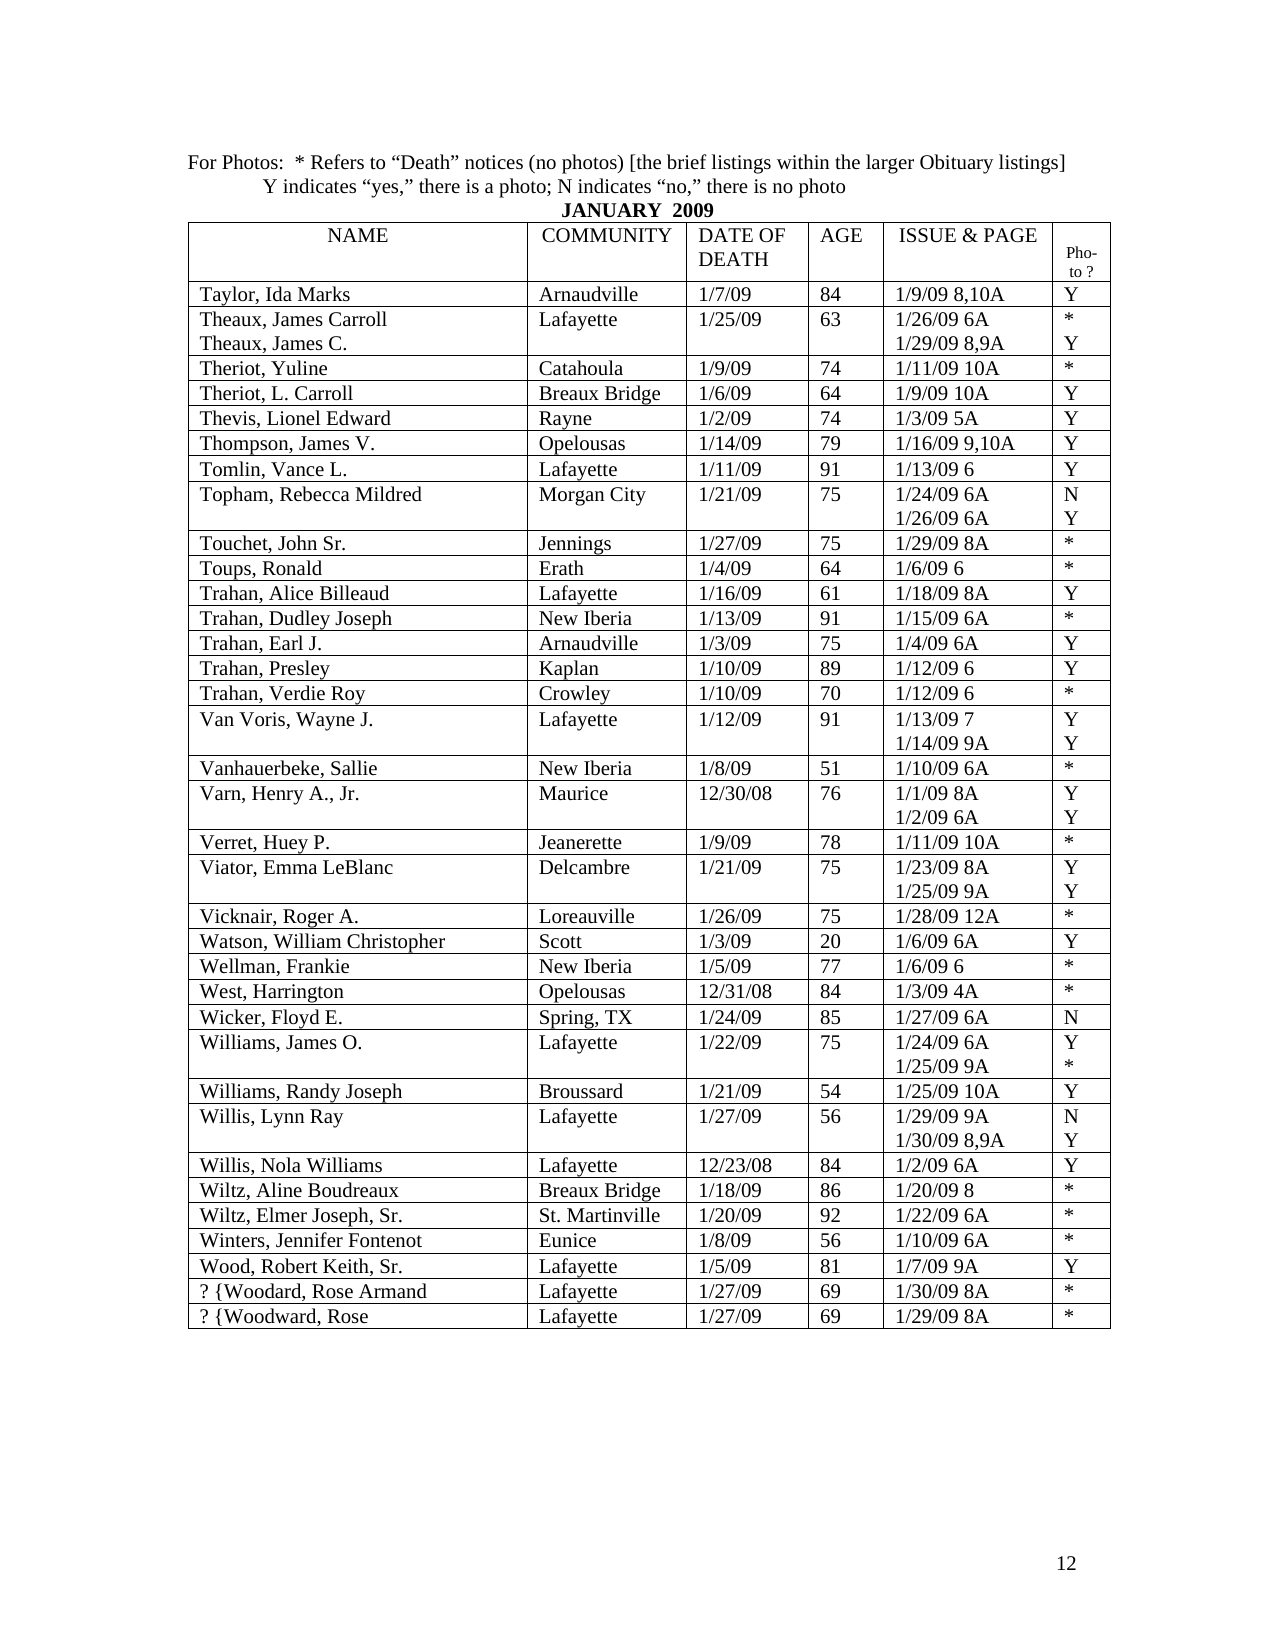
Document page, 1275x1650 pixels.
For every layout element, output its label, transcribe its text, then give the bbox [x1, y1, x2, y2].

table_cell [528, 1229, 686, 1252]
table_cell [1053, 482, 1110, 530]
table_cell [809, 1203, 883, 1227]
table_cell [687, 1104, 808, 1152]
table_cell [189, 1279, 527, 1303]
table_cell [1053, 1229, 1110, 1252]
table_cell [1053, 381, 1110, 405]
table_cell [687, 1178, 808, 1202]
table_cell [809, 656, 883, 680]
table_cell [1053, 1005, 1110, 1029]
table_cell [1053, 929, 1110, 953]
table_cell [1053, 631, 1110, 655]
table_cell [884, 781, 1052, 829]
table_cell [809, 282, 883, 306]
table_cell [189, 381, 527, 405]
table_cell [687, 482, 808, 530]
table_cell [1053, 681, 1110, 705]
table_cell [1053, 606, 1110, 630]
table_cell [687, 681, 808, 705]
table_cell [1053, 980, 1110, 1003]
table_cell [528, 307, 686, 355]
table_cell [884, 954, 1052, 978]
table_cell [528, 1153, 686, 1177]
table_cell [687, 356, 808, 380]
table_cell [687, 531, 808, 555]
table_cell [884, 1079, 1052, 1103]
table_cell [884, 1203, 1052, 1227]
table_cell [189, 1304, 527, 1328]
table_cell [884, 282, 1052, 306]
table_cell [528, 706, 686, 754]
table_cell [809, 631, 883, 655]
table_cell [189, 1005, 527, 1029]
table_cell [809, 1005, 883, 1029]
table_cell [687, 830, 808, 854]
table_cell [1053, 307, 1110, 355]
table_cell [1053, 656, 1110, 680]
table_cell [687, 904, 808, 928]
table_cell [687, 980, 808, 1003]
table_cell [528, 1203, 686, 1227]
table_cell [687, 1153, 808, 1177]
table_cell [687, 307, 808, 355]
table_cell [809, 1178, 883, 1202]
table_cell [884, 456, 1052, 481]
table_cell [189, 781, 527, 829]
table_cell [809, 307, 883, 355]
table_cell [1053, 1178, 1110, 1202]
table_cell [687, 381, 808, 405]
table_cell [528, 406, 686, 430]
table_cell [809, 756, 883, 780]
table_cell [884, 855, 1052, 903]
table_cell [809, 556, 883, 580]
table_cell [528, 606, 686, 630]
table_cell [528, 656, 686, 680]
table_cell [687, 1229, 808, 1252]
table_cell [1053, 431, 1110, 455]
text For Photos: * Refers to “Death” notices (no photos) [the brief listings within the larger Obituary listings] [187, 150, 1087, 174]
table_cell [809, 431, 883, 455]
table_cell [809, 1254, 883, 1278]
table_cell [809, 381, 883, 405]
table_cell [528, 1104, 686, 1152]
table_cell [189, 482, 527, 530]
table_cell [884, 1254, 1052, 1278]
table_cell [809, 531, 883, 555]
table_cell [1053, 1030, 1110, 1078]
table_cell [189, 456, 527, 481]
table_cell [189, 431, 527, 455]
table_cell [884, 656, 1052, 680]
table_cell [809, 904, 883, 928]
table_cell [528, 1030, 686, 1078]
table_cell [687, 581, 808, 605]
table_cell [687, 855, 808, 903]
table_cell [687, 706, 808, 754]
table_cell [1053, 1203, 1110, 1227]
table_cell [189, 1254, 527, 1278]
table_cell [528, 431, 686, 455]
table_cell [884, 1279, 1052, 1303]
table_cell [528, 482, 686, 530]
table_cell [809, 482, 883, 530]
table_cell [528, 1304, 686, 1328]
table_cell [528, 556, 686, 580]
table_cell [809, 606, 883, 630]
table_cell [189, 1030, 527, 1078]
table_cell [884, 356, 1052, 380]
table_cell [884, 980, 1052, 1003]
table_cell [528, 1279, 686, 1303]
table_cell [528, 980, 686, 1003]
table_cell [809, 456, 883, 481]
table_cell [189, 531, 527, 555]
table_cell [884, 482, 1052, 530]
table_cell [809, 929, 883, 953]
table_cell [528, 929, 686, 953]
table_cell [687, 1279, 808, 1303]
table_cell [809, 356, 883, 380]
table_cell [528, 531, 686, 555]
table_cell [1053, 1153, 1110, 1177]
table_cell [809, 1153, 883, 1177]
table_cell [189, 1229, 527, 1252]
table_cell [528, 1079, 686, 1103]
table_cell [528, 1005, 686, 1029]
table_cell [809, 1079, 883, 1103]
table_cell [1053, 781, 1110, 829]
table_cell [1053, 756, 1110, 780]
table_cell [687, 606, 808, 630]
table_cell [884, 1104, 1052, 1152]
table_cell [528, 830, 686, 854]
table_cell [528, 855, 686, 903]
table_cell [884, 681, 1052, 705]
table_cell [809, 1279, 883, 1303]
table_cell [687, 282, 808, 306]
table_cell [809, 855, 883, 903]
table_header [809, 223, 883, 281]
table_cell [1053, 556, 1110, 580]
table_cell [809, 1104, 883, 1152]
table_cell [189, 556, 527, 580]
text JANUARY 2009 [187, 198, 1087, 222]
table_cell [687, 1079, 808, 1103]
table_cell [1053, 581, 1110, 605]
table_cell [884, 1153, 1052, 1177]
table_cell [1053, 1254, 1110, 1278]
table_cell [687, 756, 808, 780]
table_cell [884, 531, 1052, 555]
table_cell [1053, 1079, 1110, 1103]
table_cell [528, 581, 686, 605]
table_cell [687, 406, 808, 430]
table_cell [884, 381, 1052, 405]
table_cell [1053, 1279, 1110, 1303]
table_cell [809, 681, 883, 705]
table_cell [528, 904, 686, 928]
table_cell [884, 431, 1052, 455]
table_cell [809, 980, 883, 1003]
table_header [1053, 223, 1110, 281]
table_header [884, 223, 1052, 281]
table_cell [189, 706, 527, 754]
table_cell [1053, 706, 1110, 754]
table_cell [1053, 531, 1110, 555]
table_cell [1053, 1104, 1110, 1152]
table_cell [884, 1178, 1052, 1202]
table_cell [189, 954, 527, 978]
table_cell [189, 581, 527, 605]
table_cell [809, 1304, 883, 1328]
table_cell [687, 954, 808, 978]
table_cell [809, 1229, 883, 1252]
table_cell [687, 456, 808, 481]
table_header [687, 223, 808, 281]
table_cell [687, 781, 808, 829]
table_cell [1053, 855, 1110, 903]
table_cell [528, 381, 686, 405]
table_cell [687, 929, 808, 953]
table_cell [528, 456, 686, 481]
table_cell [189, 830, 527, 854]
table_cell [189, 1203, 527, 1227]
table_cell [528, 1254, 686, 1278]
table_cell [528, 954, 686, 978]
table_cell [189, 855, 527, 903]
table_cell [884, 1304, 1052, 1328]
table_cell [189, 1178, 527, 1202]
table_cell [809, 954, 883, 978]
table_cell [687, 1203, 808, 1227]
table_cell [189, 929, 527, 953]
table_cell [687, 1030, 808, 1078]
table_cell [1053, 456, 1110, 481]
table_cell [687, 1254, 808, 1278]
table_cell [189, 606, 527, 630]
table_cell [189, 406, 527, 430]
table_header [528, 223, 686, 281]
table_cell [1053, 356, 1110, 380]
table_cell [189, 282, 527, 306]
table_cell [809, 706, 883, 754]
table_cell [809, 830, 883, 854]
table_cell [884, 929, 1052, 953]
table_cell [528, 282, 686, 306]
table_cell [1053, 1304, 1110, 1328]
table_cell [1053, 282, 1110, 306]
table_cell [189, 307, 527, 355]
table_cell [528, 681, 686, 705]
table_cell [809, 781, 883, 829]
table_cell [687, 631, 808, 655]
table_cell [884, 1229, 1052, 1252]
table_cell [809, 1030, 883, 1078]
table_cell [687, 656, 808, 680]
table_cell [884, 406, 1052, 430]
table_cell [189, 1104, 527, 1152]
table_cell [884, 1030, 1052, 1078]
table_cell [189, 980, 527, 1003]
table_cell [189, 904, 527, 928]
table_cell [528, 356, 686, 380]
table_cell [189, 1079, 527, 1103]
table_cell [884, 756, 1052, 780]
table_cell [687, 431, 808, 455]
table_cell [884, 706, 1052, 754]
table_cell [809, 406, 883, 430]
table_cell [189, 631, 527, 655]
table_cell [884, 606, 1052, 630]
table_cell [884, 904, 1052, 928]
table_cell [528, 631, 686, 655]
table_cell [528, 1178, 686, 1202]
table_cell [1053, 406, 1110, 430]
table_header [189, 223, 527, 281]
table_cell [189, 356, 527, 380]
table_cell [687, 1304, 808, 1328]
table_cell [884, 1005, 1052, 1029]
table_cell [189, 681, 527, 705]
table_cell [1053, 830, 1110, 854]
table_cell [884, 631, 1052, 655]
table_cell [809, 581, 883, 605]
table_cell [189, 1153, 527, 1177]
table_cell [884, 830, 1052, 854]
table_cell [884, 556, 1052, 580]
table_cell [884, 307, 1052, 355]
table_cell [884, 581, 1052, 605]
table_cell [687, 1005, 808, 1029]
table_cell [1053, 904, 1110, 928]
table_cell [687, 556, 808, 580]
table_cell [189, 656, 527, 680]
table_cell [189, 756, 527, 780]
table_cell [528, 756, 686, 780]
text Y indicates “yes,” there is a photo; N indicates “no,” there is no photo [187, 174, 1087, 198]
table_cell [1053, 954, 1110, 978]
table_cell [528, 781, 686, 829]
